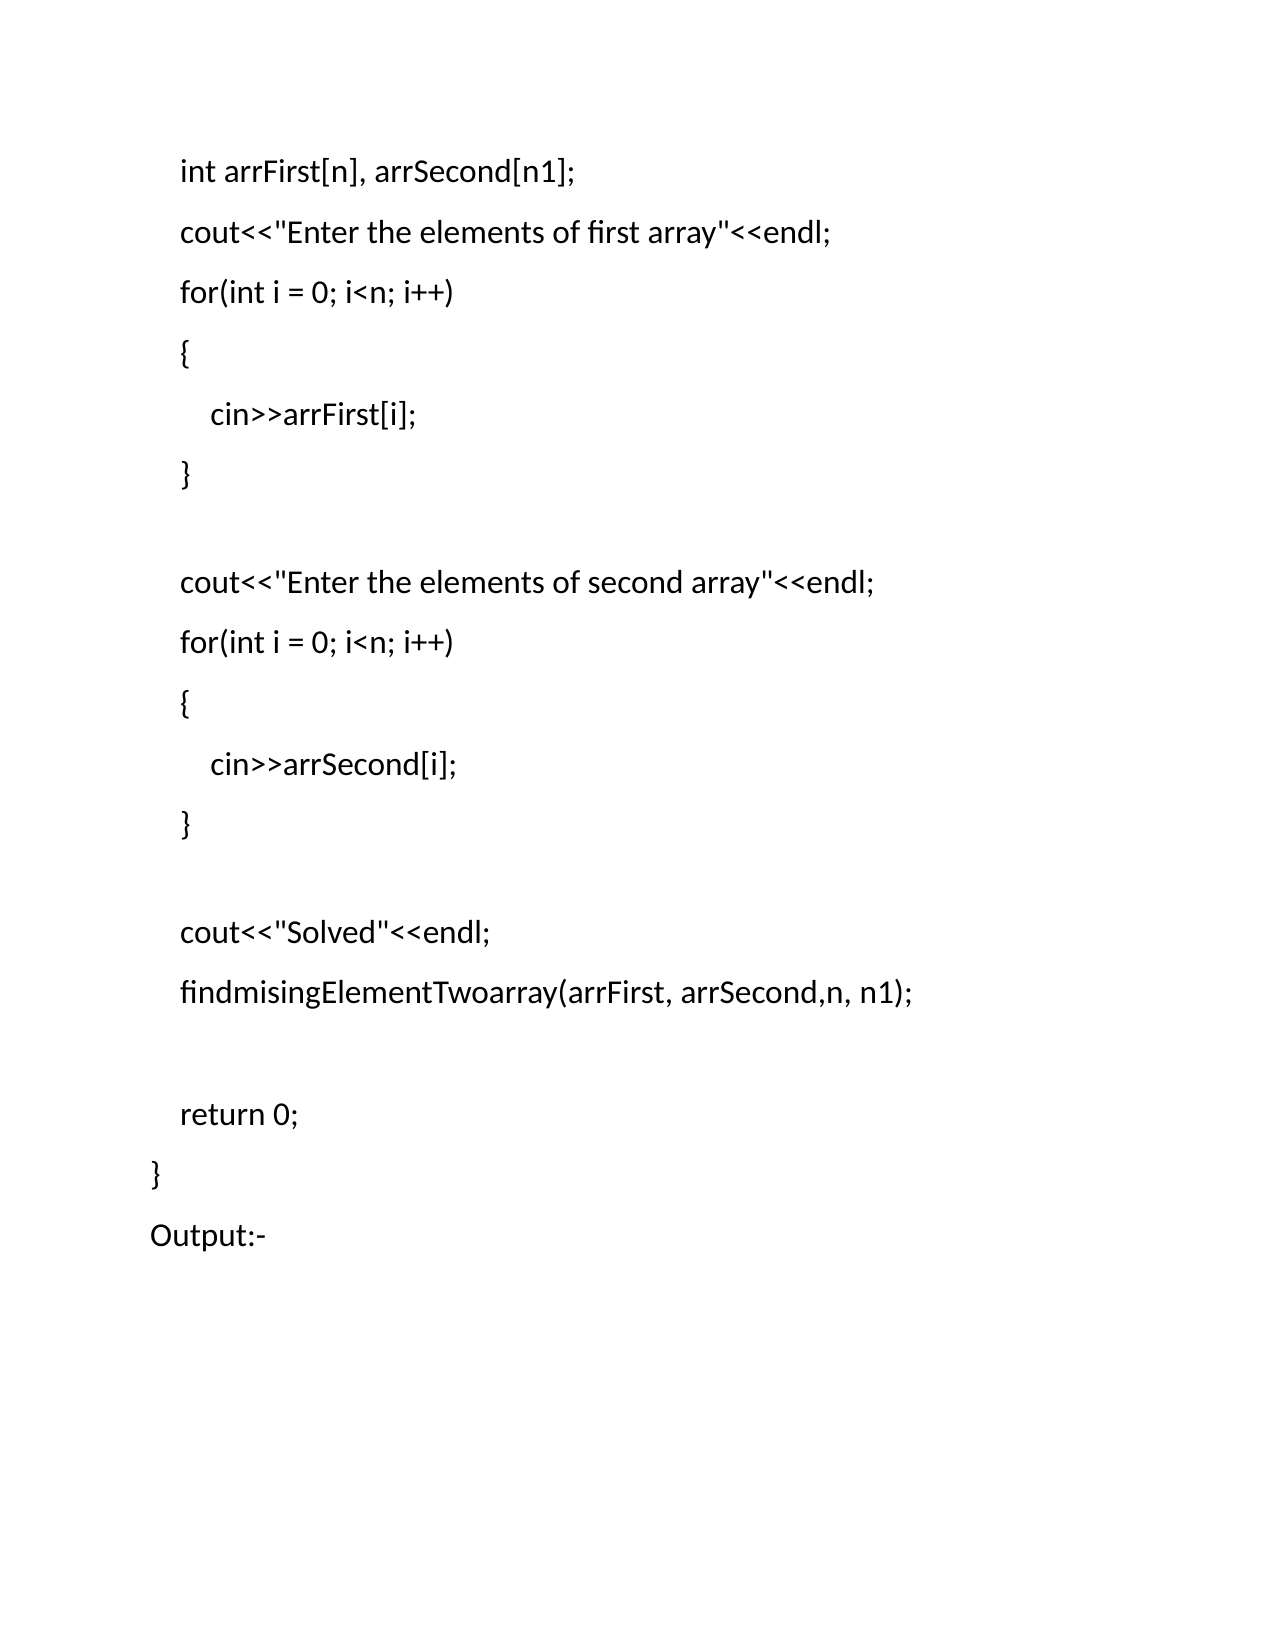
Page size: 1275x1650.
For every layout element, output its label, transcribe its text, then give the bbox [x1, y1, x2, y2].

text cin>>arrSecond[i]; [150, 742, 1125, 783]
text for(int i = 0; i<n; i++) [150, 621, 1125, 662]
text for(int i = 0; i<n; i++) [150, 271, 1125, 312]
text cin>>arrFirst[i]; [150, 392, 1125, 433]
text } [150, 1153, 1125, 1194]
text } [150, 803, 1125, 844]
text cout<<"Enter the elements of first array"<<endl; [150, 211, 1125, 251]
text int arrFirst[n], arrSecond[n1]; [150, 150, 1125, 191]
text } [150, 453, 1125, 494]
text { [150, 682, 1125, 723]
text findmisingElementTwoarray(arrFirst, arrSecond,n, n1); [150, 971, 1125, 1012]
text Output:- [150, 1214, 1125, 1254]
text cout<<"Enter the elements of second array"<<endl; [150, 561, 1125, 601]
text return 0; [150, 1092, 1125, 1133]
text cout<<"Solved"<<endl; [150, 911, 1125, 951]
text { [150, 332, 1125, 373]
